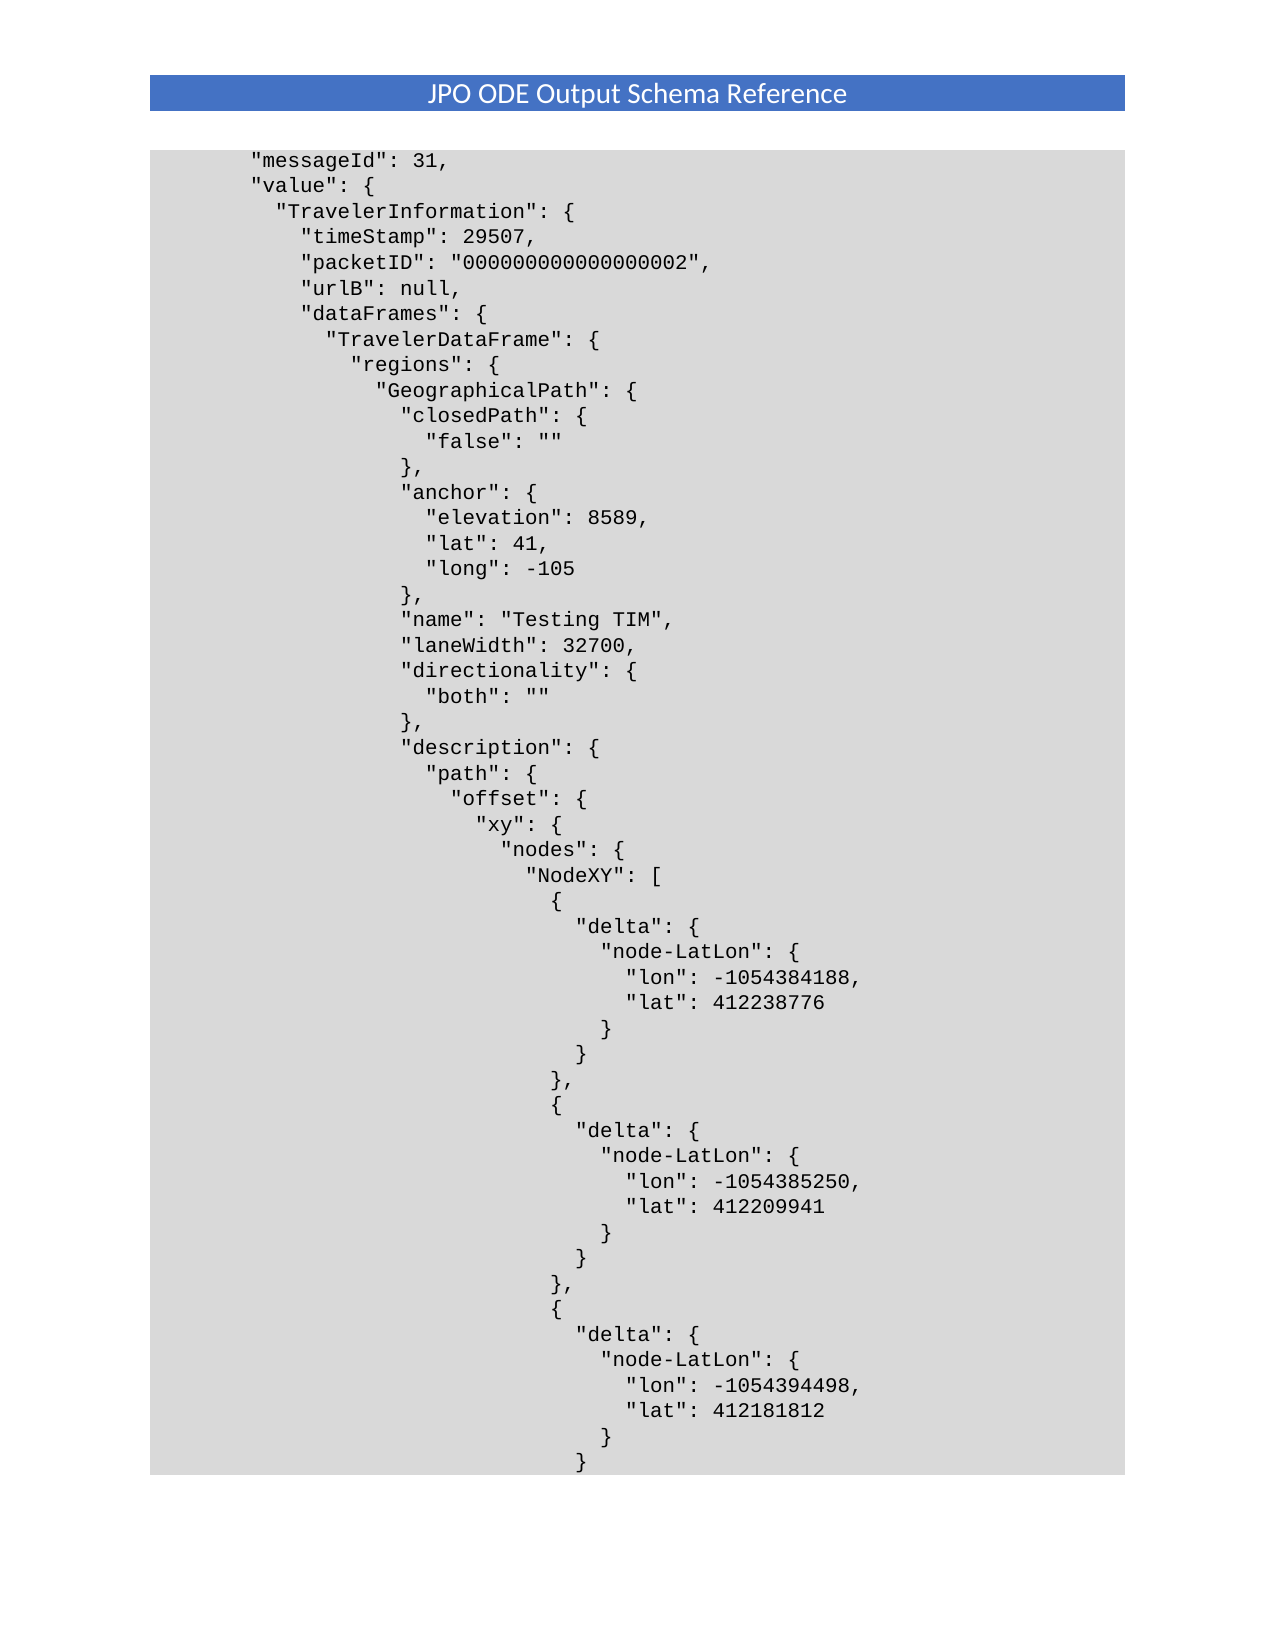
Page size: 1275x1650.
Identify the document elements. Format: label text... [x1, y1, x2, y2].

text "anchor": { [150, 482, 1125, 505]
text "elevation": 8589, [150, 507, 1125, 531]
text "NodeXY": [ [150, 864, 1125, 888]
text "long": -105 [150, 558, 1125, 582]
text }, [150, 1273, 1125, 1297]
text "delta": { [150, 916, 1125, 939]
text "false": "" [150, 431, 1125, 454]
text }, [150, 584, 1125, 607]
text }, [150, 711, 1125, 735]
text "lat": 412238776 [150, 992, 1125, 1016]
text }, [150, 1069, 1125, 1092]
text { [150, 1094, 1125, 1118]
text "GeographicalPath": { [150, 380, 1125, 403]
text "both": "" [150, 686, 1125, 709]
text "value": { [150, 176, 1125, 199]
text "delta": { [150, 1324, 1125, 1348]
text "xy": { [150, 813, 1125, 837]
text "laneWidth": 32700, [150, 635, 1125, 658]
text "nodes": { [150, 839, 1125, 863]
text "lat": 412181812 [150, 1401, 1125, 1424]
text }, [150, 456, 1125, 480]
text "node-LatLon": { [150, 1145, 1125, 1169]
text } [150, 1426, 1125, 1450]
text } [150, 1247, 1125, 1271]
text "messageId": 31, [150, 150, 1125, 174]
text "urlB": null, [150, 278, 1125, 301]
text "path": { [150, 762, 1125, 786]
text "lat": 41, [150, 533, 1125, 556]
text "lon": -1054385250, [150, 1171, 1125, 1194]
text "packetID": "000000000000000002", [150, 252, 1125, 276]
text } [150, 1452, 1125, 1475]
text "description": { [150, 737, 1125, 761]
text "TravelerDataFrame": { [150, 329, 1125, 352]
text { [150, 890, 1125, 914]
text "lat": 412209941 [150, 1196, 1125, 1220]
text "node-LatLon": { [150, 941, 1125, 965]
text "lon": -1054384188, [150, 967, 1125, 990]
text "closedPath": { [150, 405, 1125, 429]
text "regions": { [150, 354, 1125, 378]
text "delta": { [150, 1120, 1125, 1143]
text } [150, 1222, 1125, 1246]
text { [150, 1298, 1125, 1322]
text "timeStamp": 29507, [150, 227, 1125, 250]
text "TravelerInformation": { [150, 201, 1125, 225]
text "directionality": { [150, 660, 1125, 684]
text "name": "Testing TIM", [150, 609, 1125, 633]
text } [150, 1043, 1125, 1067]
text "dataFrames": { [150, 303, 1125, 327]
text "lon": -1054394498, [150, 1375, 1125, 1399]
text "node-LatLon": { [150, 1349, 1125, 1373]
text "offset": { [150, 788, 1125, 812]
text } [150, 1018, 1125, 1041]
